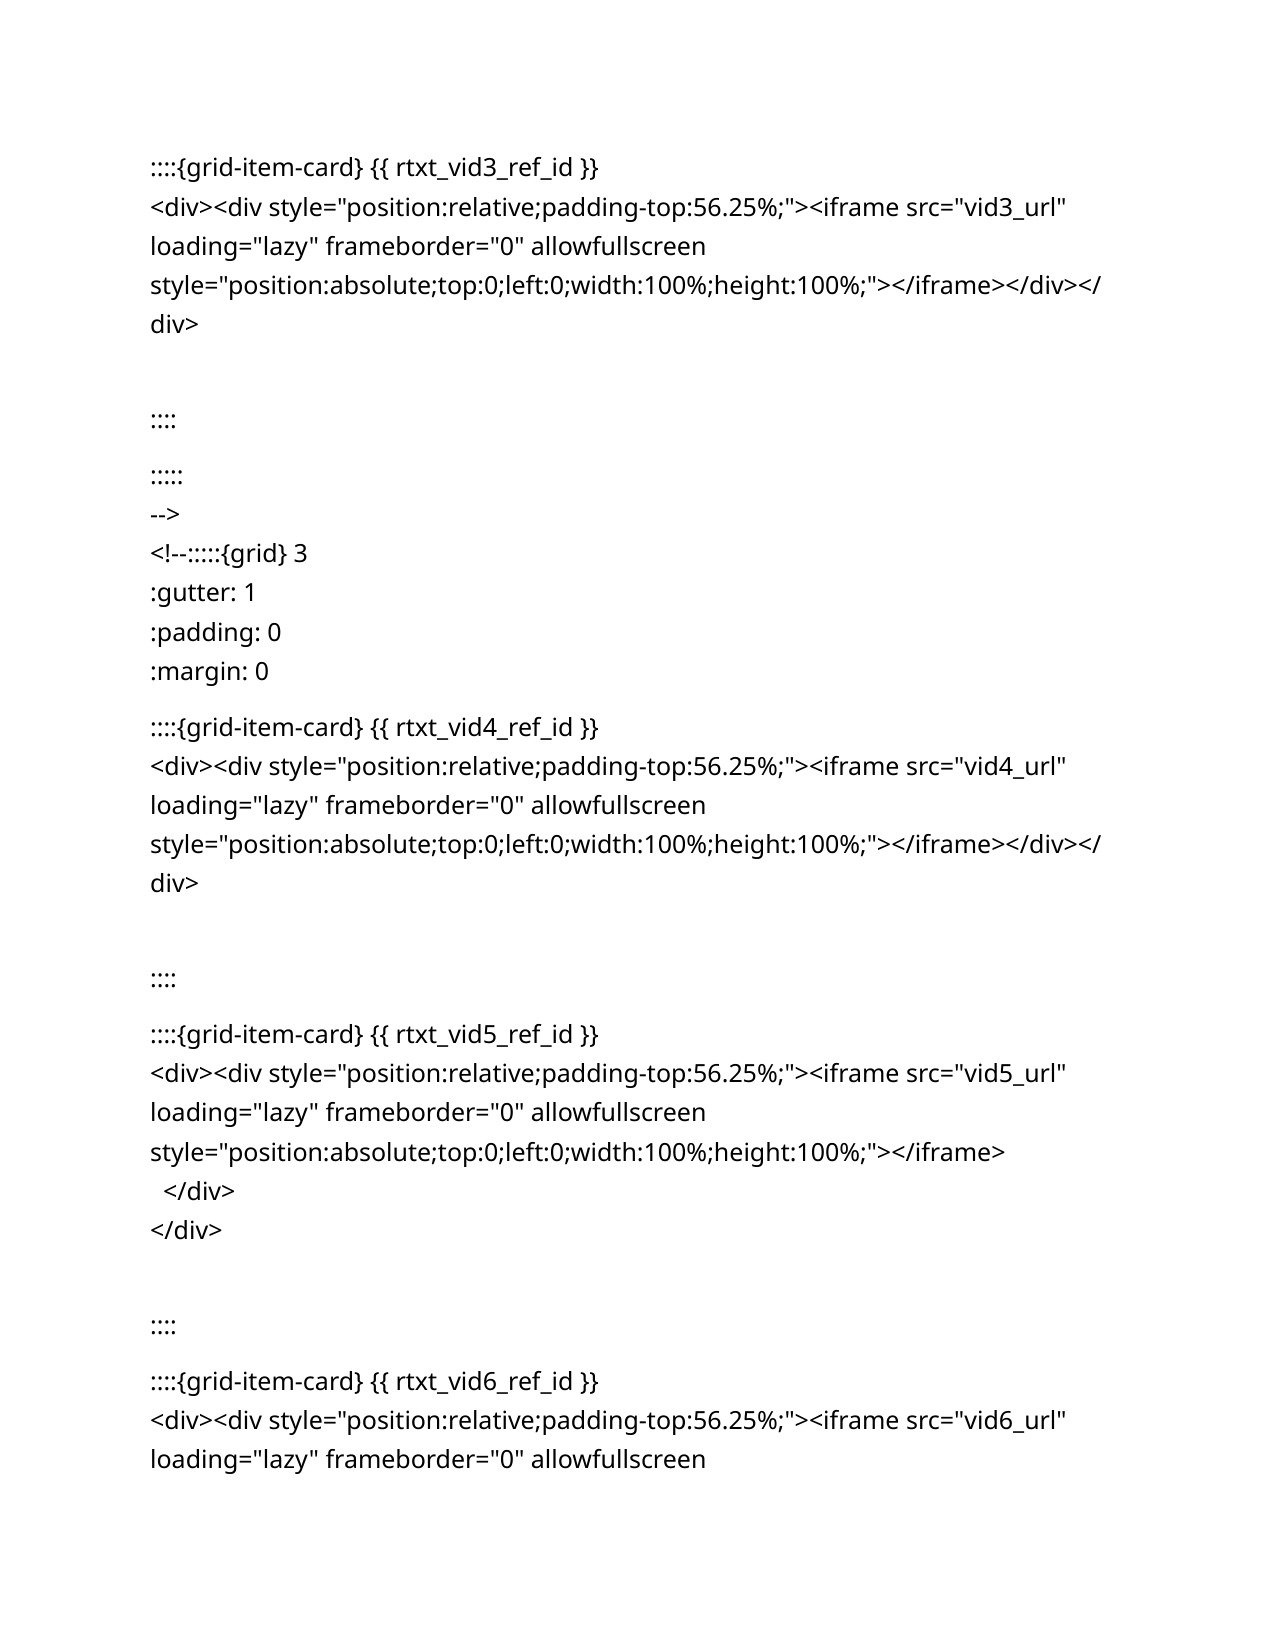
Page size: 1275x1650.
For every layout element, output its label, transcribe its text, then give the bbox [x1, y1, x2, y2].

text ::::{grid-item-card} {{ rtxt_vid4_ref_id }} <div><div style="position:relative;padding-top:56.25%;"><iframe src="vid4_url" loading="lazy" frameborder="0" allowfullscreen style="position:absolute;top:0;left:0;width:100%;height:100%;"></iframe></div></div> [150, 709, 1125, 900]
text :::: [150, 1268, 1125, 1342]
text ::::{grid-item-card} {{ rtxt_vid3_ref_id }} <div><div style="position:relative;padding-top:56.25%;"><iframe src="vid3_url" loading="lazy" frameborder="0" allowfullscreen style="position:absolute;top:0;left:0;width:100%;height:100%;"></iframe></div></div> [150, 150, 1125, 341]
text :::: [150, 922, 1125, 995]
text ::::: --> <!--:::::{grid} 3 :gutter: 1 :padding: 0 :margin: 0 [150, 457, 1125, 687]
text :::: [150, 362, 1125, 436]
text ::::{grid-item-card} {{ rtxt_vid5_ref_id }} <div><div style="position:relative;padding-top:56.25%;"><iframe src="vid5_url" loading="lazy" frameborder="0" allowfullscreen style="position:absolute;top:0;left:0;width:100%;height:100%;"></iframe> </div> </div> [150, 1017, 1125, 1247]
